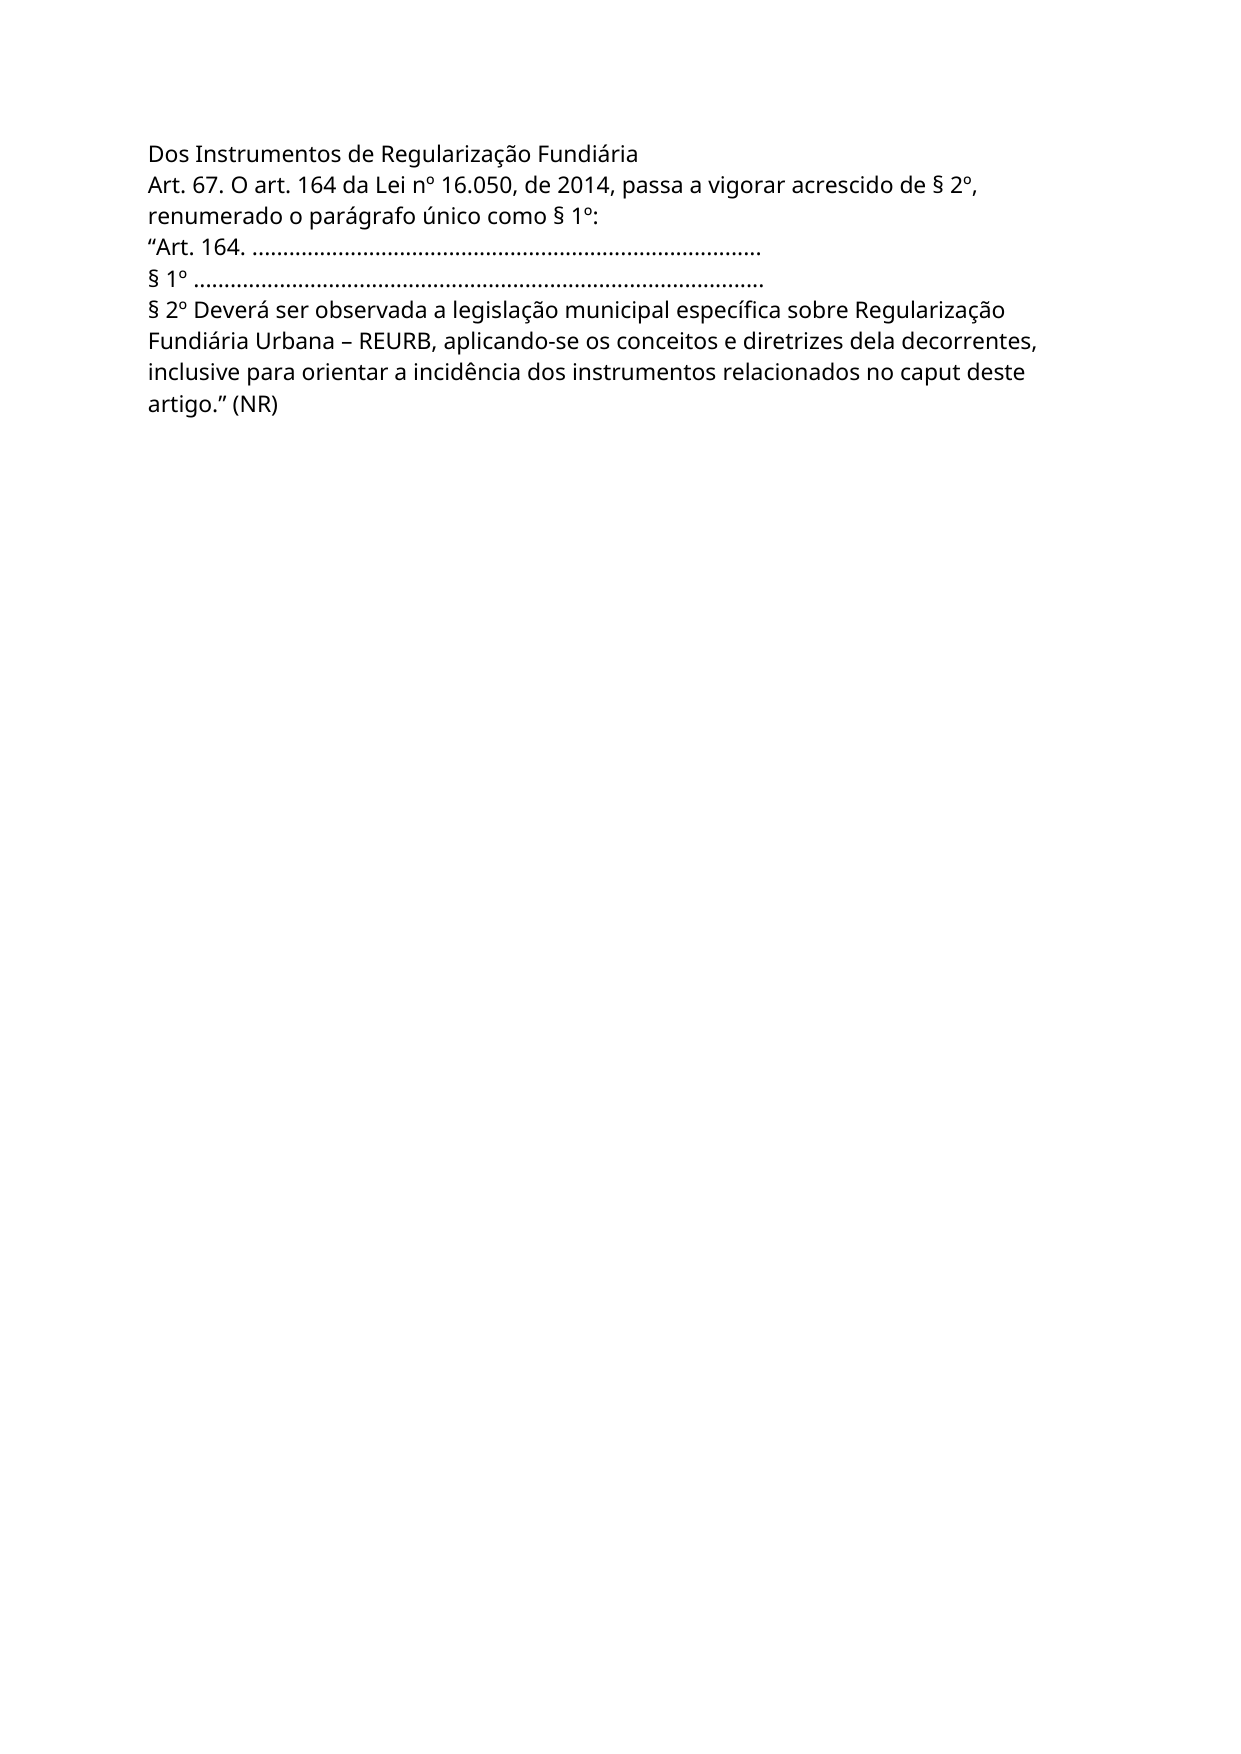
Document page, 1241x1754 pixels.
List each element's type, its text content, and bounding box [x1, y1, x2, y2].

text § 1º ............................................................................................. [148, 262, 1093, 294]
text “Art. 164. ................................................................................... [148, 231, 1093, 262]
text Art. 67. O art. 164 da Lei nº 16.050, de 2014, passa a vigorar acrescido de § 2º, renumerado o parágrafo único como § 1º: [148, 169, 1093, 231]
text § 2º Deverá ser observada a legislação municipal específica sobre Regularização Fundiária Urbana – REURB, aplicando-se os conceitos e diretrizes dela decorrentes, inclusive para orientar a incidência dos instrumentos relacionados no caput deste artigo.” (NR) [148, 294, 1093, 419]
text Dos Instrumentos de Regularização Fundiária [148, 137, 1093, 169]
